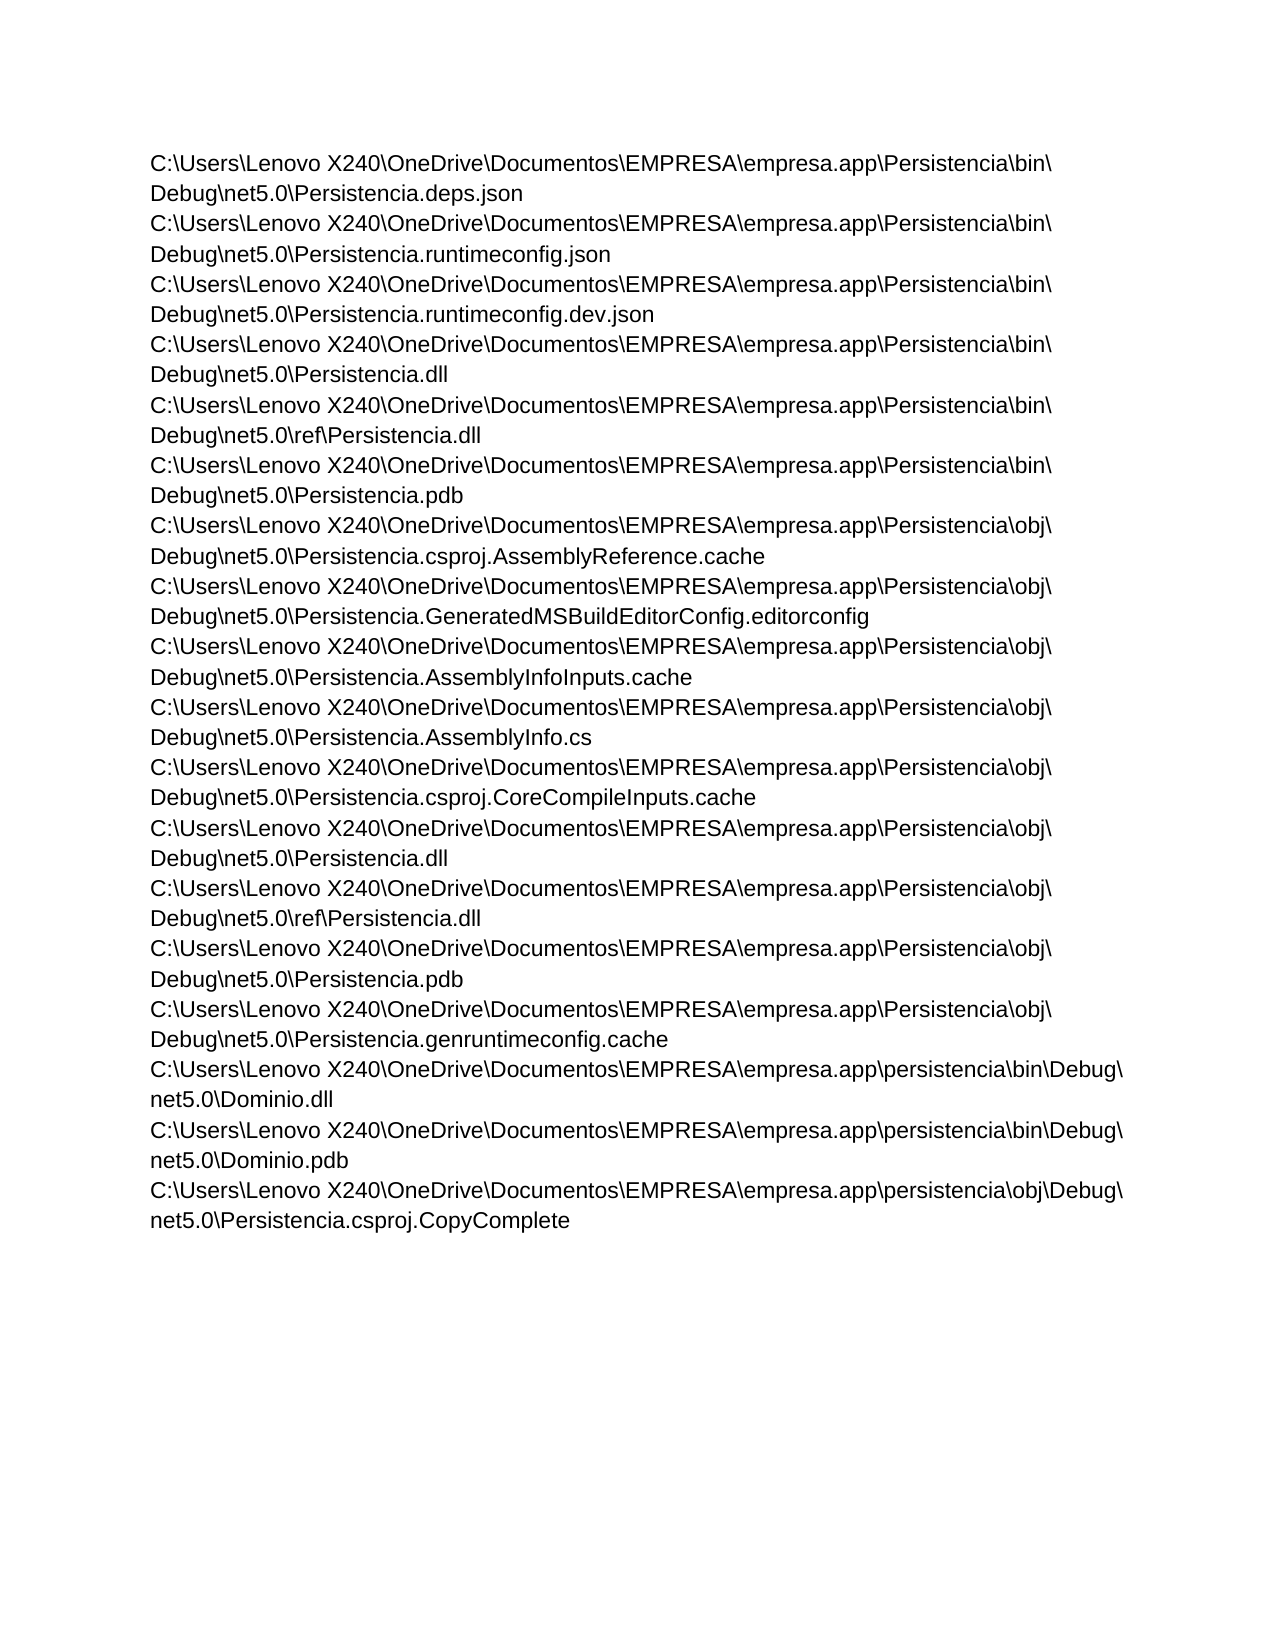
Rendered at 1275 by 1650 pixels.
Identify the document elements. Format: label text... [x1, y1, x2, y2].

text C:\Users\Lenovo X240\OneDrive\Documentos\EMPRESA\empresa.app\Persistencia\obj\Debug\net5.0\Persistencia.genruntimeconfig.cache [150, 996, 1125, 1052]
text C:\Users\Lenovo X240\OneDrive\Documentos\EMPRESA\empresa.app\Persistencia\bin\Debug\net5.0\Persistencia.deps.json [150, 150, 1125, 207]
text C:\Users\Lenovo X240\OneDrive\Documentos\EMPRESA\empresa.app\Persistencia\obj\Debug\net5.0\Persistencia.dll [150, 814, 1125, 871]
text C:\Users\Lenovo X240\OneDrive\Documentos\EMPRESA\empresa.app\Persistencia\bin\Debug\net5.0\ref\Persistencia.dll [150, 392, 1125, 448]
text C:\Users\Lenovo X240\OneDrive\Documentos\EMPRESA\empresa.app\Persistencia\bin\Debug\net5.0\Persistencia.runtimeconfig.json [150, 210, 1125, 267]
text C:\Users\Lenovo X240\OneDrive\Documentos\EMPRESA\empresa.app\Persistencia\obj\Debug\net5.0\Persistencia.GeneratedMSBuildEditorConfig.editorconfig [150, 573, 1125, 629]
text C:\Users\Lenovo X240\OneDrive\Documentos\EMPRESA\empresa.app\Persistencia\bin\Debug\net5.0\Persistencia.runtimeconfig.dev.json [150, 271, 1125, 327]
text C:\Users\Lenovo X240\OneDrive\Documentos\EMPRESA\empresa.app\Persistencia\obj\Debug\net5.0\Persistencia.csproj.CoreCompileInputs.cache [150, 754, 1125, 811]
text C:\Users\Lenovo X240\OneDrive\Documentos\EMPRESA\empresa.app\persistencia\bin\Debug\net5.0\Dominio.dll [150, 1056, 1125, 1113]
text C:\Users\Lenovo X240\OneDrive\Documentos\EMPRESA\empresa.app\Persistencia\obj\Debug\net5.0\Persistencia.csproj.AssemblyReference.cache [150, 512, 1125, 569]
text C:\Users\Lenovo X240\OneDrive\Documentos\EMPRESA\empresa.app\Persistencia\bin\Debug\net5.0\Persistencia.pdb [150, 452, 1125, 509]
text C:\Users\Lenovo X240\OneDrive\Documentos\EMPRESA\empresa.app\Persistencia\obj\Debug\net5.0\ref\Persistencia.dll [150, 875, 1125, 932]
text C:\Users\Lenovo X240\OneDrive\Documentos\EMPRESA\empresa.app\Persistencia\obj\Debug\net5.0\Persistencia.pdb [150, 935, 1125, 992]
text C:\Users\Lenovo X240\OneDrive\Documentos\EMPRESA\empresa.app\Persistencia\obj\Debug\net5.0\Persistencia.AssemblyInfo.cs [150, 694, 1125, 750]
text C:\Users\Lenovo X240\OneDrive\Documentos\EMPRESA\empresa.app\persistencia\obj\Debug\net5.0\Persistencia.csproj.CopyComplete [150, 1177, 1125, 1234]
text C:\Users\Lenovo X240\OneDrive\Documentos\EMPRESA\empresa.app\persistencia\bin\Debug\net5.0\Dominio.pdb [150, 1117, 1125, 1173]
text C:\Users\Lenovo X240\OneDrive\Documentos\EMPRESA\empresa.app\Persistencia\obj\Debug\net5.0\Persistencia.AssemblyInfoInputs.cache [150, 633, 1125, 690]
text C:\Users\Lenovo X240\OneDrive\Documentos\EMPRESA\empresa.app\Persistencia\bin\Debug\net5.0\Persistencia.dll [150, 331, 1125, 388]
